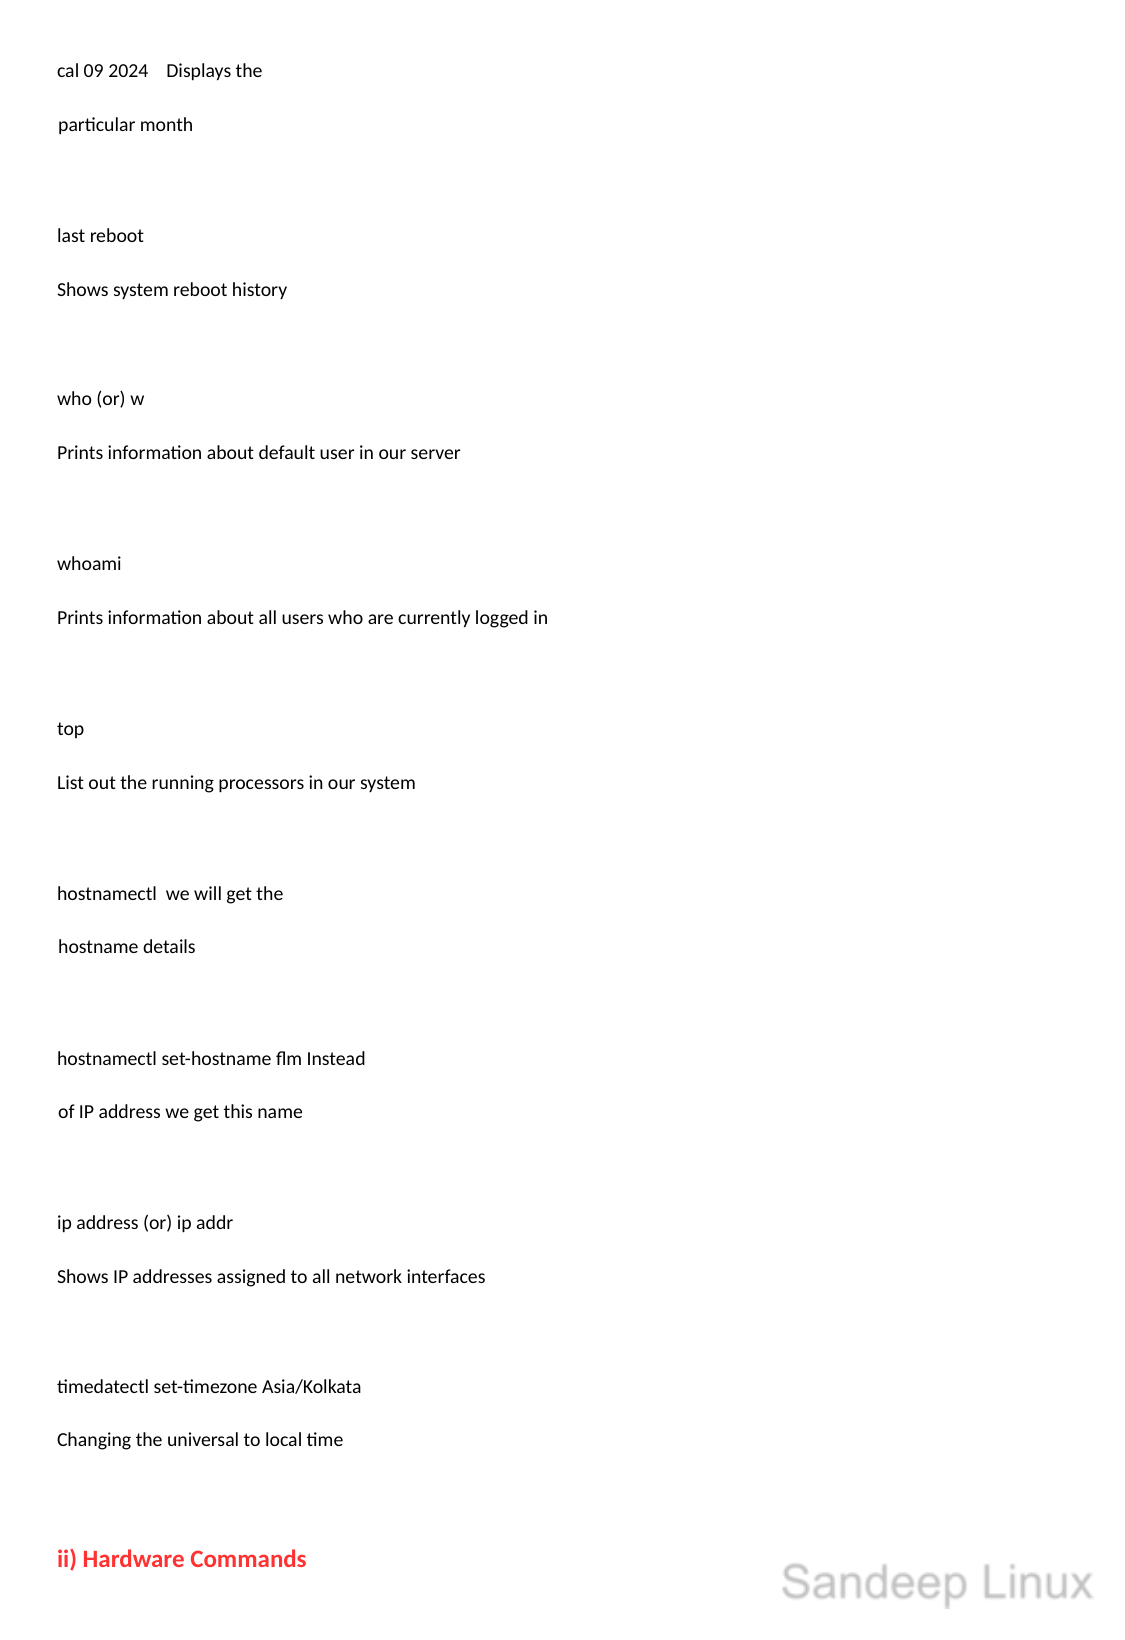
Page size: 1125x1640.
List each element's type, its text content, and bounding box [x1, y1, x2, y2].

text ip address (or) ip addr [57, 1210, 1066, 1234]
text Prints information about all users who are currently logged in [57, 605, 1066, 629]
text hostnamectl set-hostname flm Instead of IP address we get this name [57, 1046, 379, 1123]
text Shows system reboot history [57, 277, 1066, 301]
text top [57, 716, 1066, 740]
text cal 09 2024 Displays the particular month [57, 58, 308, 136]
text ii) Hardware Commands [57, 1543, 1066, 1573]
text whoami [57, 551, 1066, 575]
text timedatectl set-timezone Asia/Kolkata [57, 1374, 1066, 1398]
text List out the running processors in our system [57, 770, 1066, 794]
text last reboot [57, 223, 1066, 247]
text Shows IP addresses assigned to all network interfaces [57, 1264, 1066, 1288]
text hostnamectl we will get the hostname details [57, 881, 331, 959]
text Prints information about default user in our server [57, 440, 1066, 464]
picture [781, 1556, 1094, 1609]
text who (or) w [57, 386, 1066, 411]
text Changing the universal to local time [57, 1427, 1066, 1452]
